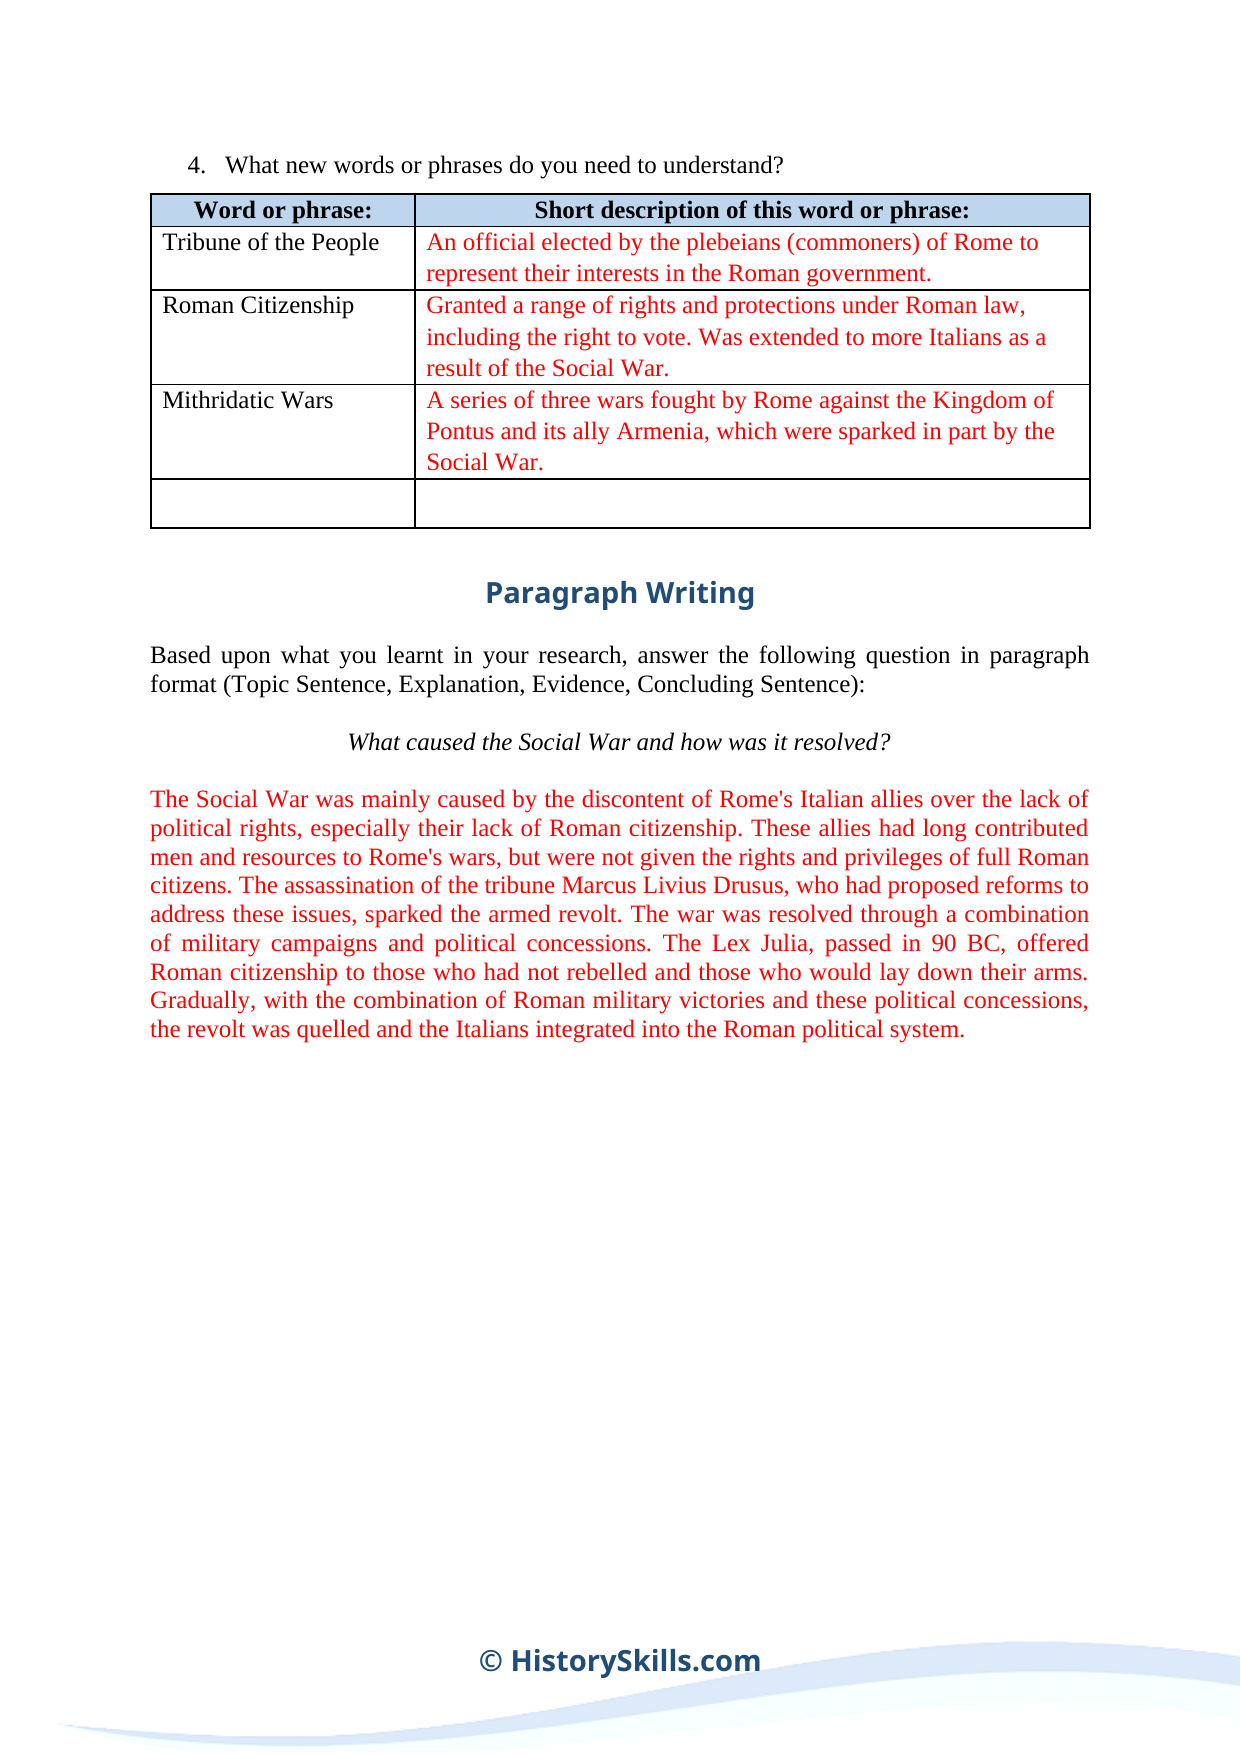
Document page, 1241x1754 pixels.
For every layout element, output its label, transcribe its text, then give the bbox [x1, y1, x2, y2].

table_cell Mithridatic Wars [152, 385, 414, 478]
table_cell [152, 480, 414, 527]
table_cell An official elected by the plebeians (commoners) of Rome to represent their interests in the Roman government. [416, 227, 1089, 289]
text What caused the Social War and how was it resolved? [150, 727, 1090, 755]
text Based upon what you learnt in your research, answer the following question in paragraph format (Topic Sentence, Explanation, Evidence, Concluding Sentence): [150, 640, 1090, 698]
table_header Word or phrase: [152, 195, 414, 226]
table_cell Granted a range of rights and protections under Roman law, including the right to vote. Was extended to more Italians as a result of the Social War. [416, 291, 1089, 383]
table_cell Roman Citizenship [152, 291, 414, 383]
table_cell A series of three wars fought by Rome against the Kingdom of Pontus and its ally Armenia, which were sparked in part by the Social War. [416, 385, 1089, 478]
list What new words or phrases do you need to understand? [187, 150, 1090, 179]
table_header Short description of this word or phrase: [416, 195, 1089, 226]
text Paragraph Writing [150, 572, 1090, 612]
text The Social War was mainly caused by the discontent of Rome's Italian allies over the lack of political rights, especially their lack of Roman citizenship. These allies had long contributed men and resources to Rome's wars, but were not given the rights and privileges of full Roman citizens. The assassination of the tribune Marcus Livius Drusus, who had proposed reforms to address these issues, sparked the armed revolt. The war was resolved through a combination of military campaigns and political concessions. The Lex Julia, passed in 90 BC, offered Roman citizenship to those who had not rebelled and those who would lay down their arms. Gradually, with the combination of Roman military victories and these political concessions, the revolt was quelled and the Italians integrated into the Roman political system. [150, 784, 1090, 1043]
table_cell [416, 480, 1089, 527]
table_cell Tribune of the People [152, 227, 414, 289]
